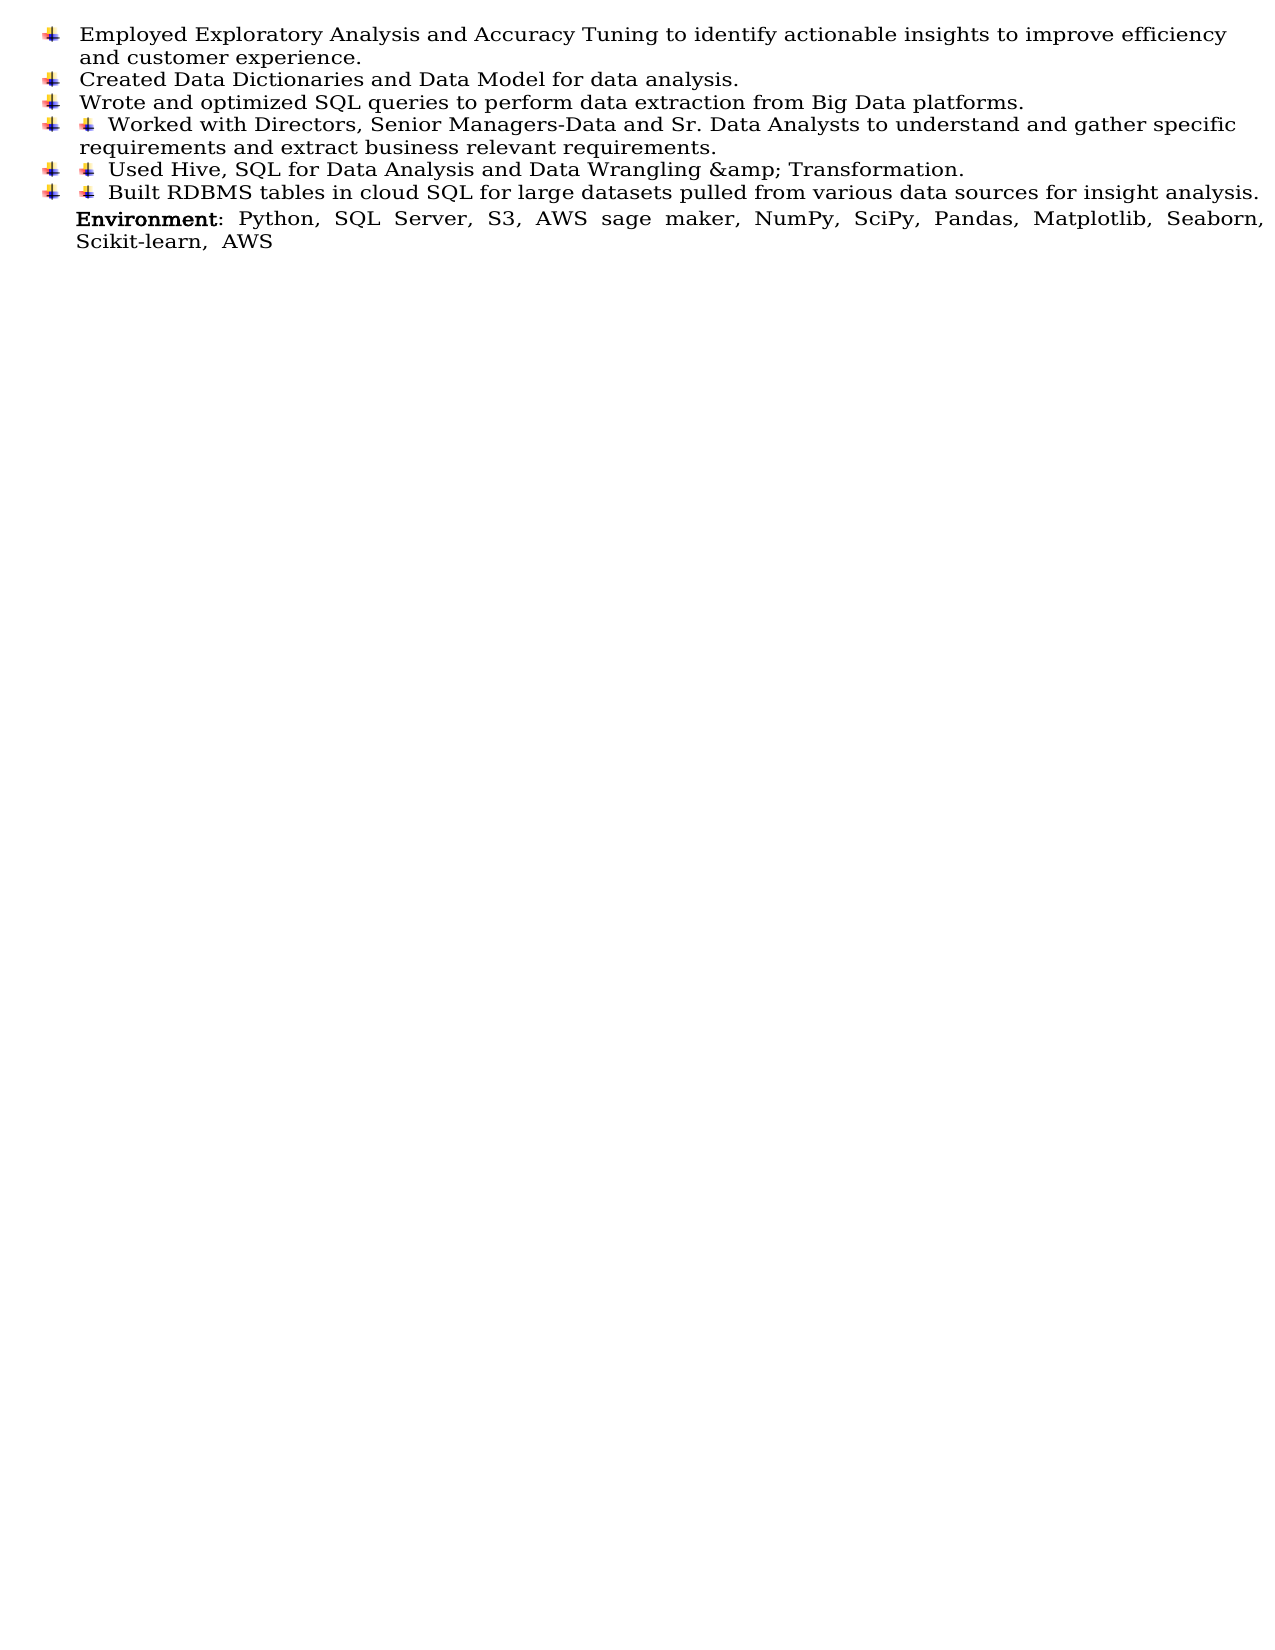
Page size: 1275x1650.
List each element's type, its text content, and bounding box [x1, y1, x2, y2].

picture [42, 160, 60, 177]
picture [79, 185, 95, 199]
list Created Data Dictionaries and Data Model for data analysis. [42, 68, 1271, 90]
list Used Hive, SQL for Data Analysis and Data Wrangling &amp; Transformation. [42, 158, 1271, 180]
picture [79, 117, 95, 132]
picture [79, 162, 95, 177]
picture [42, 182, 60, 200]
list Wrote and optimized SQL queries to perform data extraction from Big Data platforms. [42, 90, 1271, 113]
picture [42, 70, 60, 87]
text Environment: Python, SQL Server, S3, AWS sage maker, NumPy, SciPy, Pandas, Matplotlib, Seaborn, Scikit-learn, AWS [75, 207, 1271, 252]
picture [42, 25, 60, 42]
list Built RDBMS tables in cloud SQL for large datasets pulled from various data sources for insight analysis. [42, 180, 1271, 203]
picture [42, 92, 60, 110]
picture [42, 115, 60, 132]
list Worked with Directors, Senior Managers-Data and Sr. Data Analysts to understand and gather specific requirements and extract business relevant requirements. [42, 113, 1271, 158]
list Employed Exploratory Analysis and Accuracy Tuning to identify actionable insights to improve efficiency and customer experience. [42, 23, 1271, 68]
